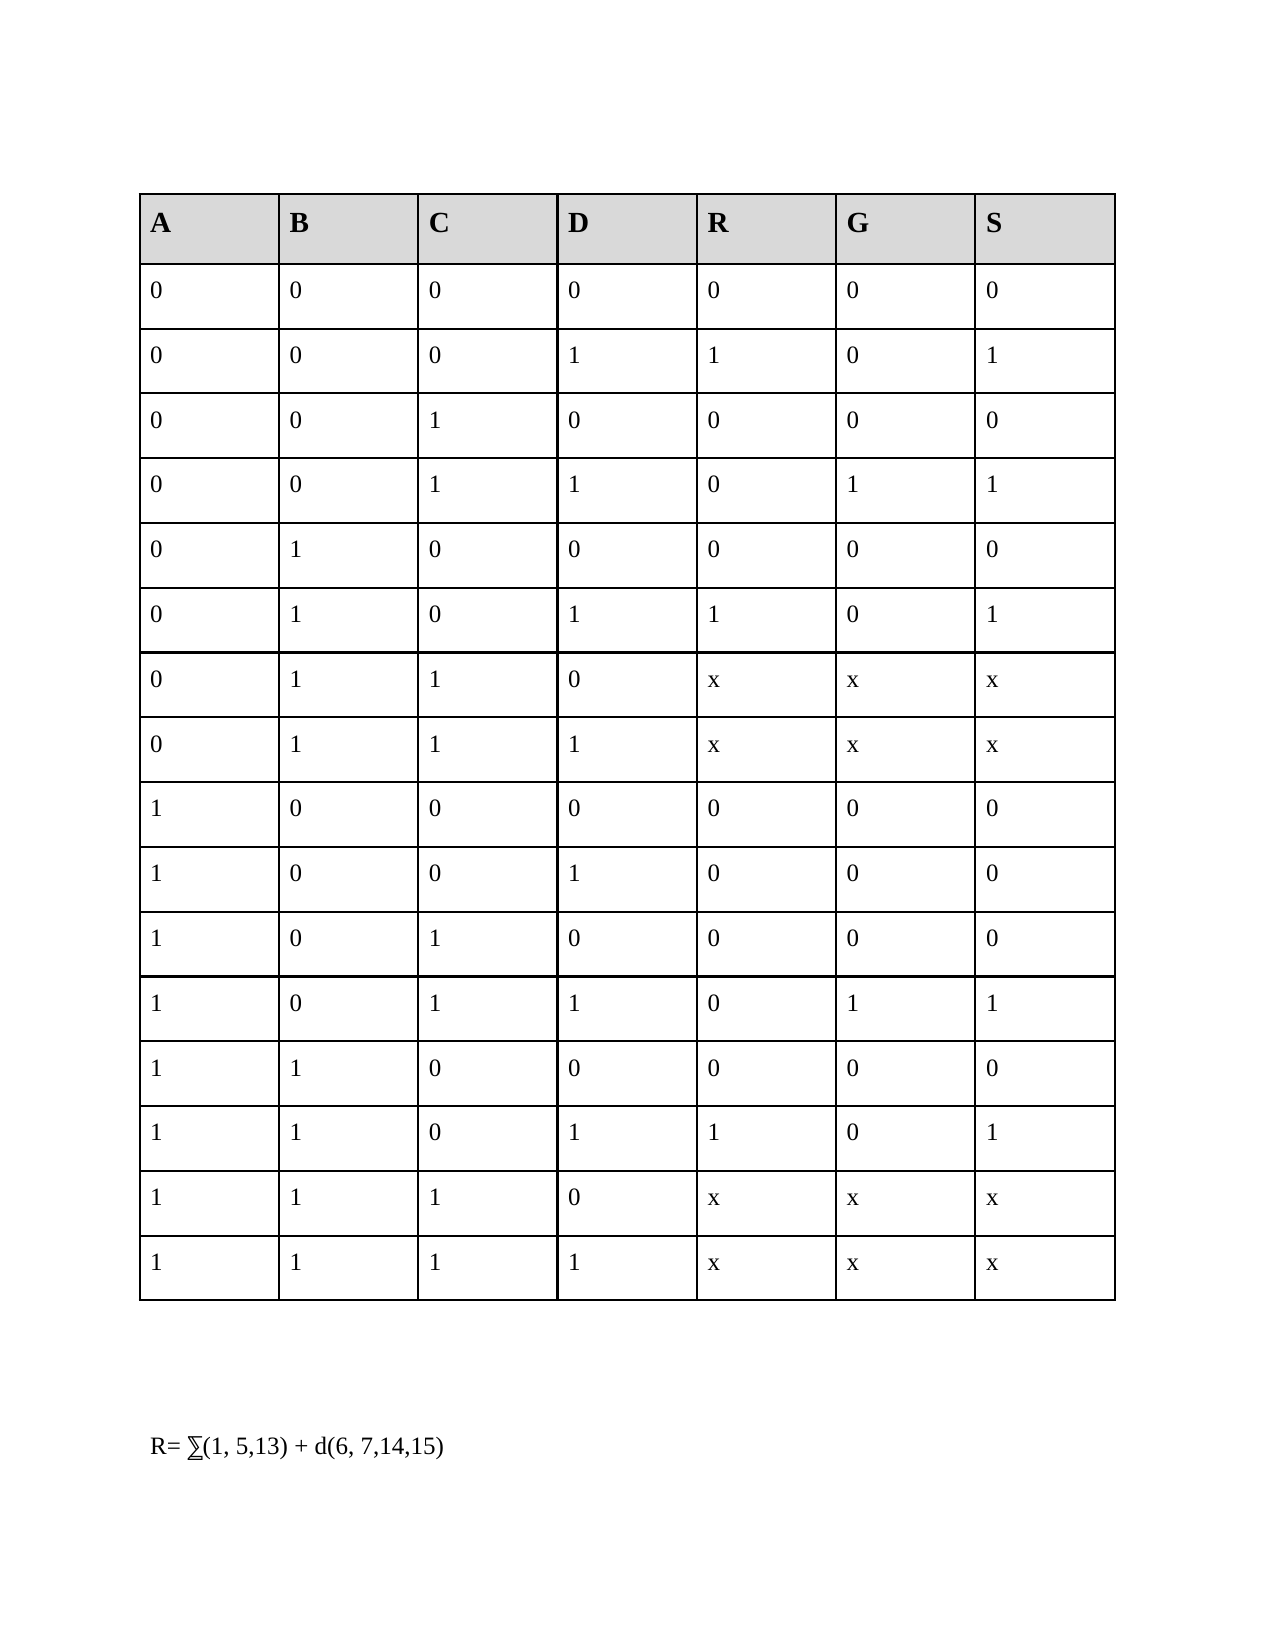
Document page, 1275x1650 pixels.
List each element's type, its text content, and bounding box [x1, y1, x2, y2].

table_cell 1 [141, 1042, 278, 1105]
table_cell 0 [976, 913, 1114, 975]
table_cell 0 [837, 848, 974, 911]
table_cell 1 [419, 913, 556, 975]
table_cell 0 [141, 394, 278, 457]
table_cell 1 [141, 1172, 278, 1234]
table_cell 1 [280, 1107, 417, 1170]
table_cell 1 [141, 913, 278, 975]
table_cell 0 [976, 265, 1114, 327]
table_cell 0 [280, 783, 417, 846]
table_cell 0 [698, 978, 835, 1040]
table_cell 0 [698, 459, 835, 522]
table_cell x [976, 1237, 1114, 1299]
table_header G [837, 195, 974, 263]
table_cell 0 [837, 913, 974, 975]
table_cell 0 [419, 524, 556, 587]
table_cell 1 [280, 1172, 417, 1234]
table_cell 0 [280, 459, 417, 522]
table_cell 0 [976, 848, 1114, 911]
table_header C [419, 195, 556, 263]
table_cell 0 [419, 1042, 556, 1105]
table_cell 0 [419, 589, 556, 651]
table_cell 0 [141, 524, 278, 587]
table_cell 1 [698, 589, 835, 651]
table_cell 0 [141, 330, 278, 392]
table_cell 1 [280, 589, 417, 651]
table_cell 1 [280, 1237, 417, 1299]
table_cell 0 [559, 1042, 696, 1105]
table_cell 0 [698, 524, 835, 587]
table_cell 1 [559, 718, 696, 781]
table_cell 0 [698, 1042, 835, 1105]
table_cell 0 [419, 265, 556, 327]
table_cell 1 [559, 589, 696, 651]
table_cell 1 [141, 848, 278, 911]
table_cell 0 [280, 913, 417, 975]
table_cell 0 [837, 1107, 974, 1170]
table_cell 1 [141, 978, 278, 1040]
table_cell 1 [559, 459, 696, 522]
table_cell 0 [280, 394, 417, 457]
table_cell 0 [419, 1107, 556, 1170]
table_cell x [698, 718, 835, 781]
table_cell 0 [837, 783, 974, 846]
table_cell x [698, 654, 835, 716]
table_cell 0 [698, 848, 835, 911]
table_cell x [976, 1172, 1114, 1234]
table_cell 1 [976, 1107, 1114, 1170]
table_cell 1 [141, 783, 278, 846]
table_cell 1 [419, 459, 556, 522]
table_cell 1 [419, 718, 556, 781]
table_cell 0 [837, 589, 974, 651]
table_cell 1 [559, 1237, 696, 1299]
table_cell 1 [559, 1107, 696, 1170]
table_cell 1 [837, 978, 974, 1040]
table_cell 0 [698, 394, 835, 457]
table_cell 1 [976, 978, 1114, 1040]
table_cell 1 [698, 1107, 835, 1170]
table_cell x [837, 718, 974, 781]
table_cell 0 [280, 330, 417, 392]
table_cell x [698, 1172, 835, 1234]
table_cell 0 [419, 330, 556, 392]
table_cell 1 [559, 978, 696, 1040]
table_header D [559, 195, 696, 263]
table_cell 0 [837, 1042, 974, 1105]
table_cell 1 [141, 1237, 278, 1299]
table_cell 0 [280, 978, 417, 1040]
table_cell x [837, 1172, 974, 1234]
table_cell 0 [559, 654, 696, 716]
table_cell 0 [559, 265, 696, 327]
table_cell 1 [419, 1237, 556, 1299]
table_cell x [837, 1237, 974, 1299]
table_cell 0 [976, 783, 1114, 846]
table_cell 0 [559, 394, 696, 457]
table_cell 0 [419, 783, 556, 846]
table_cell x [837, 654, 974, 716]
table_cell 0 [559, 1172, 696, 1234]
table_cell 1 [837, 459, 974, 522]
table_cell 1 [280, 1042, 417, 1105]
table_cell 0 [698, 783, 835, 846]
table_cell 0 [141, 654, 278, 716]
table_cell 0 [837, 524, 974, 587]
table_cell 1 [976, 459, 1114, 522]
table_cell 0 [141, 265, 278, 327]
table_cell 1 [280, 524, 417, 587]
table_cell 0 [837, 265, 974, 327]
table_cell 0 [419, 848, 556, 911]
table_cell 0 [559, 524, 696, 587]
table_cell 1 [419, 394, 556, 457]
table_header S [976, 195, 1114, 263]
table_cell 0 [698, 913, 835, 975]
table_header B [280, 195, 417, 263]
table_cell x [976, 654, 1114, 716]
table_cell 0 [837, 330, 974, 392]
table_cell 0 [141, 459, 278, 522]
table_cell 0 [141, 589, 278, 651]
table_cell 1 [141, 1107, 278, 1170]
table_cell 0 [976, 524, 1114, 587]
table_cell 1 [559, 848, 696, 911]
table_cell 0 [837, 394, 974, 457]
table_cell 0 [141, 718, 278, 781]
table_cell 0 [559, 783, 696, 846]
table_cell 1 [559, 330, 696, 392]
table_cell x [976, 718, 1114, 781]
text R= ⅀(1, 5,13) + d(6, 7,14,15) [150, 1431, 1125, 1459]
table_cell 0 [976, 1042, 1114, 1105]
table_cell 0 [280, 848, 417, 911]
table_cell 1 [419, 978, 556, 1040]
table_cell 1 [976, 330, 1114, 392]
table_cell 0 [976, 394, 1114, 457]
table_header A [141, 195, 278, 263]
table_cell 1 [976, 589, 1114, 651]
table_cell x [698, 1237, 835, 1299]
table_header R [698, 195, 835, 263]
table_cell 0 [559, 913, 696, 975]
table_cell 1 [280, 654, 417, 716]
table_cell 0 [280, 265, 417, 327]
table_cell 1 [280, 718, 417, 781]
table_cell 1 [419, 654, 556, 716]
table_cell 0 [698, 265, 835, 327]
table_cell 1 [698, 330, 835, 392]
table_cell 1 [419, 1172, 556, 1234]
